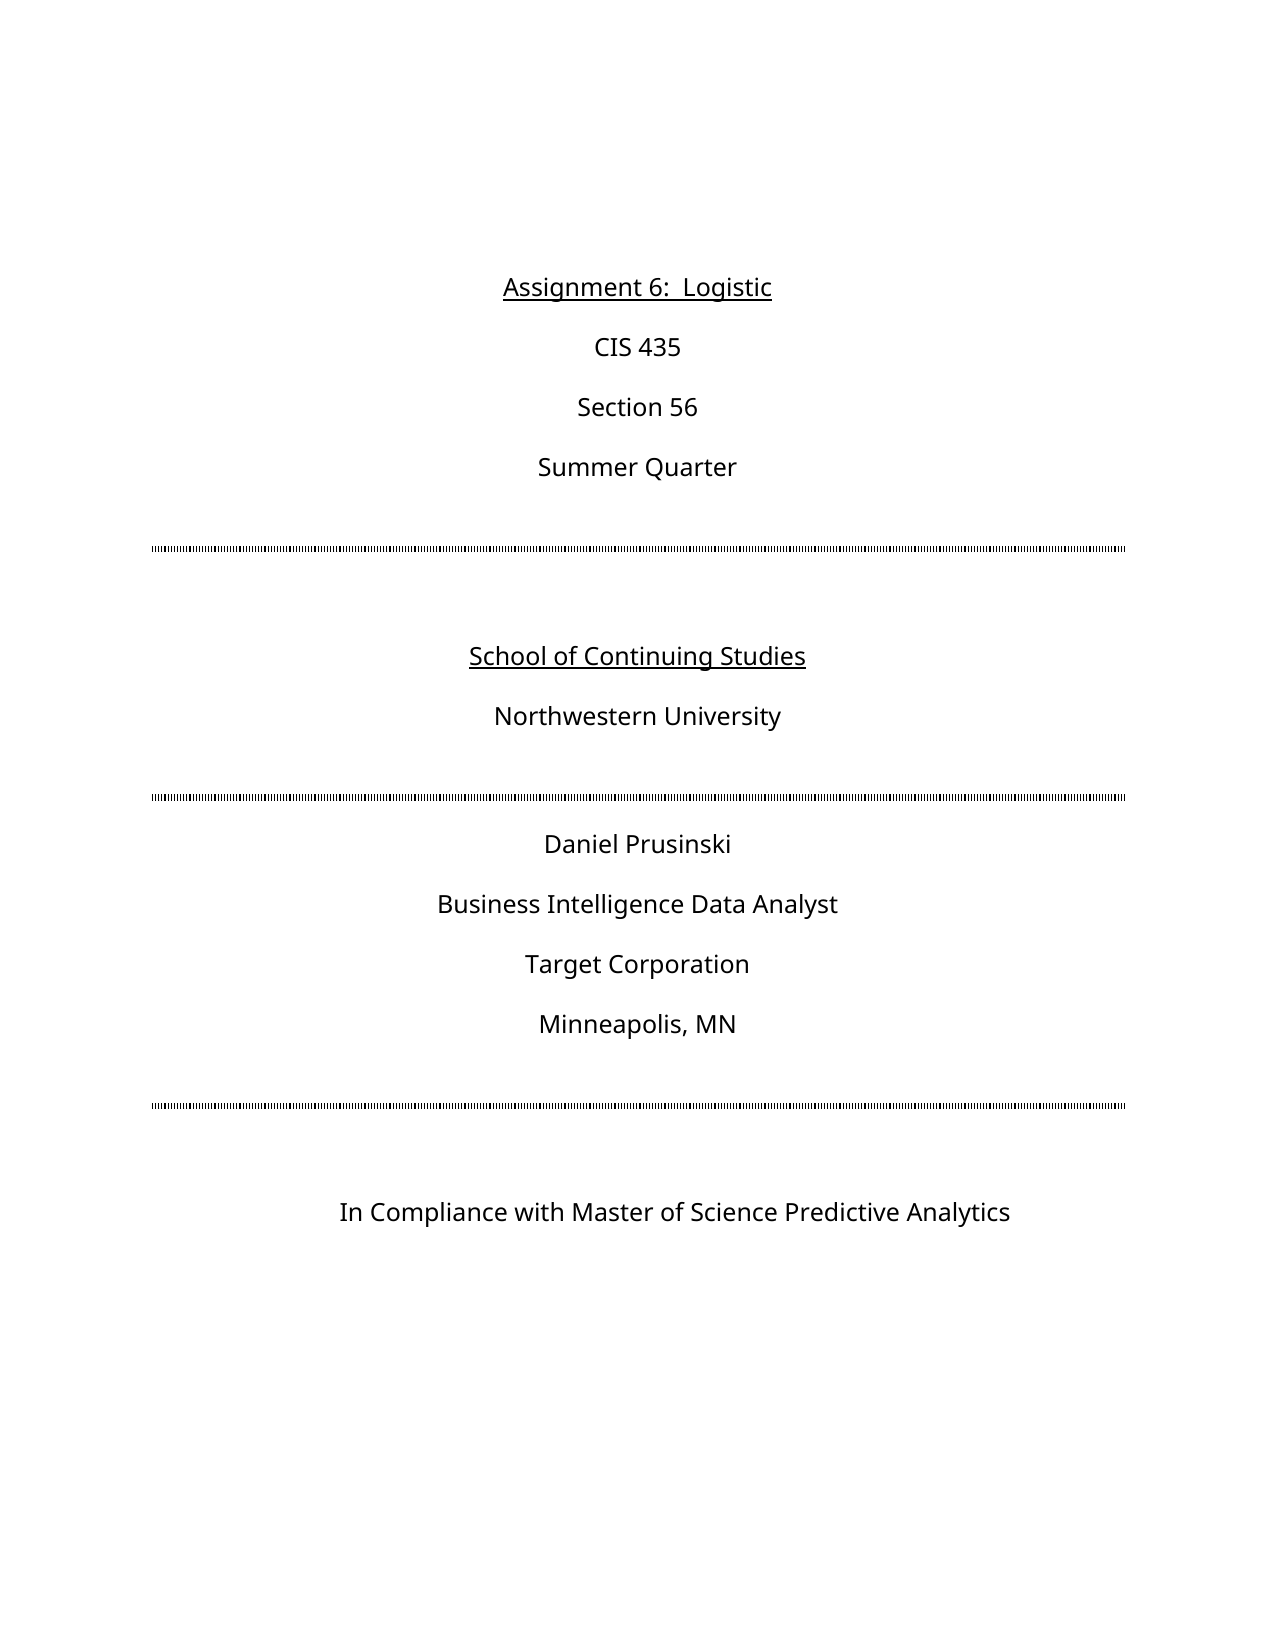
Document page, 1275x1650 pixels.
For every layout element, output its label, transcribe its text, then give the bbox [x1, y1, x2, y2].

text Summer Quarter [150, 450, 1125, 484]
text Daniel Prusinski [150, 827, 1125, 861]
text In Compliance with Master of Science Predictive Analytics [150, 1195, 1125, 1229]
text Northwestern University [150, 698, 1125, 732]
text School of Continuing Studies [150, 638, 1125, 672]
text CIS 435 [150, 330, 1125, 364]
text Business Intelligence Data Analyst [150, 887, 1125, 921]
text Minneapolis, MN [150, 1007, 1125, 1041]
text Target Corporation [150, 947, 1125, 981]
text Assignment 6: Logistic [150, 270, 1125, 304]
text Section 56 [150, 390, 1125, 424]
